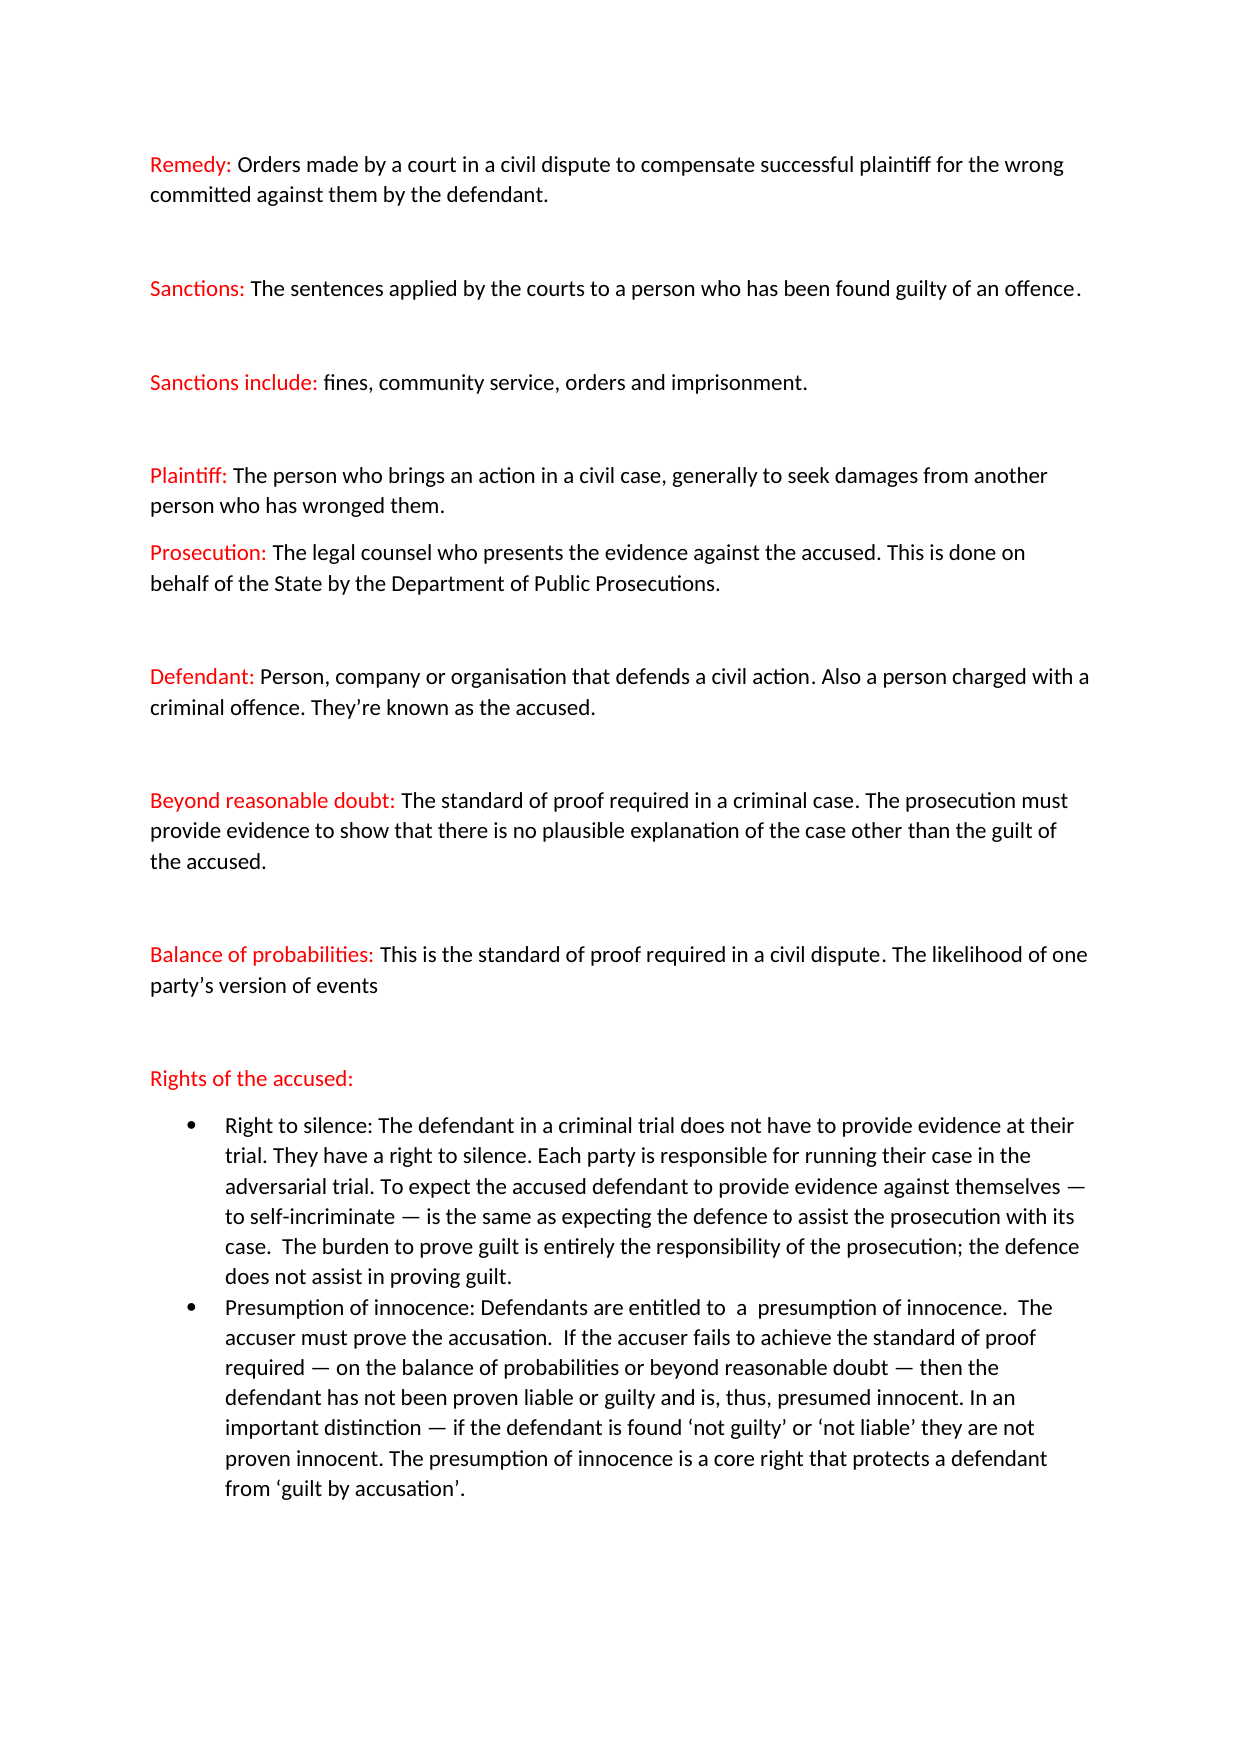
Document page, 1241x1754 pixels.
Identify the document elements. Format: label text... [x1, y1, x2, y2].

text Remedy: Orders made by a court in a civil dispute to compensate successful plaintiff for the wrong committed against them by the defendant. [150, 150, 1090, 208]
text Sanctions include: fines, community service, orders and imprisonment. [150, 368, 1090, 396]
text Sanctions: The sentences applied by the courts to a person who has been found guilty of an offence​. [150, 274, 1090, 302]
text Rights of the accused: [150, 1064, 1090, 1093]
list Presumption of innocence: Defendants are entitled to a presumption of innocence. The accuser must prove the accusation. If the accuser fails to achieve the standard of proof required — on the balance of probabilities or beyond reasonable doubt — then the defendant has not been proven liable or guilty and is, thus, presumed innocent. In an important distinction — if the defendant is found ‘not guilty’ or ‘not liable’ they are not proven innocent. The presumption of innocence is a core right that protects a defendant from ‘guilt by accusation’. [187, 1293, 1090, 1502]
list Right to silence: The defendant in a criminal trial does not have to provide evidence at their trial. They have a right to silence. Each party is responsible for running their case in the adversarial trial. To expect the accused defendant to provide evidence against themselves — to self-incriminate — is the same as expecting the defence to assist the prosecution with its case. The burden to prove guilt is entirely the responsibility of the prosecution; the defence does not assist in proving guilt. [187, 1111, 1090, 1291]
text Beyond reasonable doubt: The standard of proof required in a criminal case​. The prosecution must provide evidence to show that there is no plausible explanation of the case other than the guilt of the accused. [150, 786, 1090, 875]
text Plaintiff: The person who brings an action in a civil case, generally to seek damages from another person who has wronged them. [150, 461, 1090, 520]
text Defendant: Person, company or organisation that defends a civil action​. Also a person charged with a criminal offence​. They’re known as the accused. [150, 662, 1090, 721]
text Prosecution: The legal counsel who presents the evidence against the accused. This is done on behalf of the State by the Department of Public Prosecutions. [150, 538, 1090, 597]
text Balance of probabilities: This is the standard of proof required in a civil dispute​. The likelihood of one party’s version of events​ [150, 941, 1090, 999]
